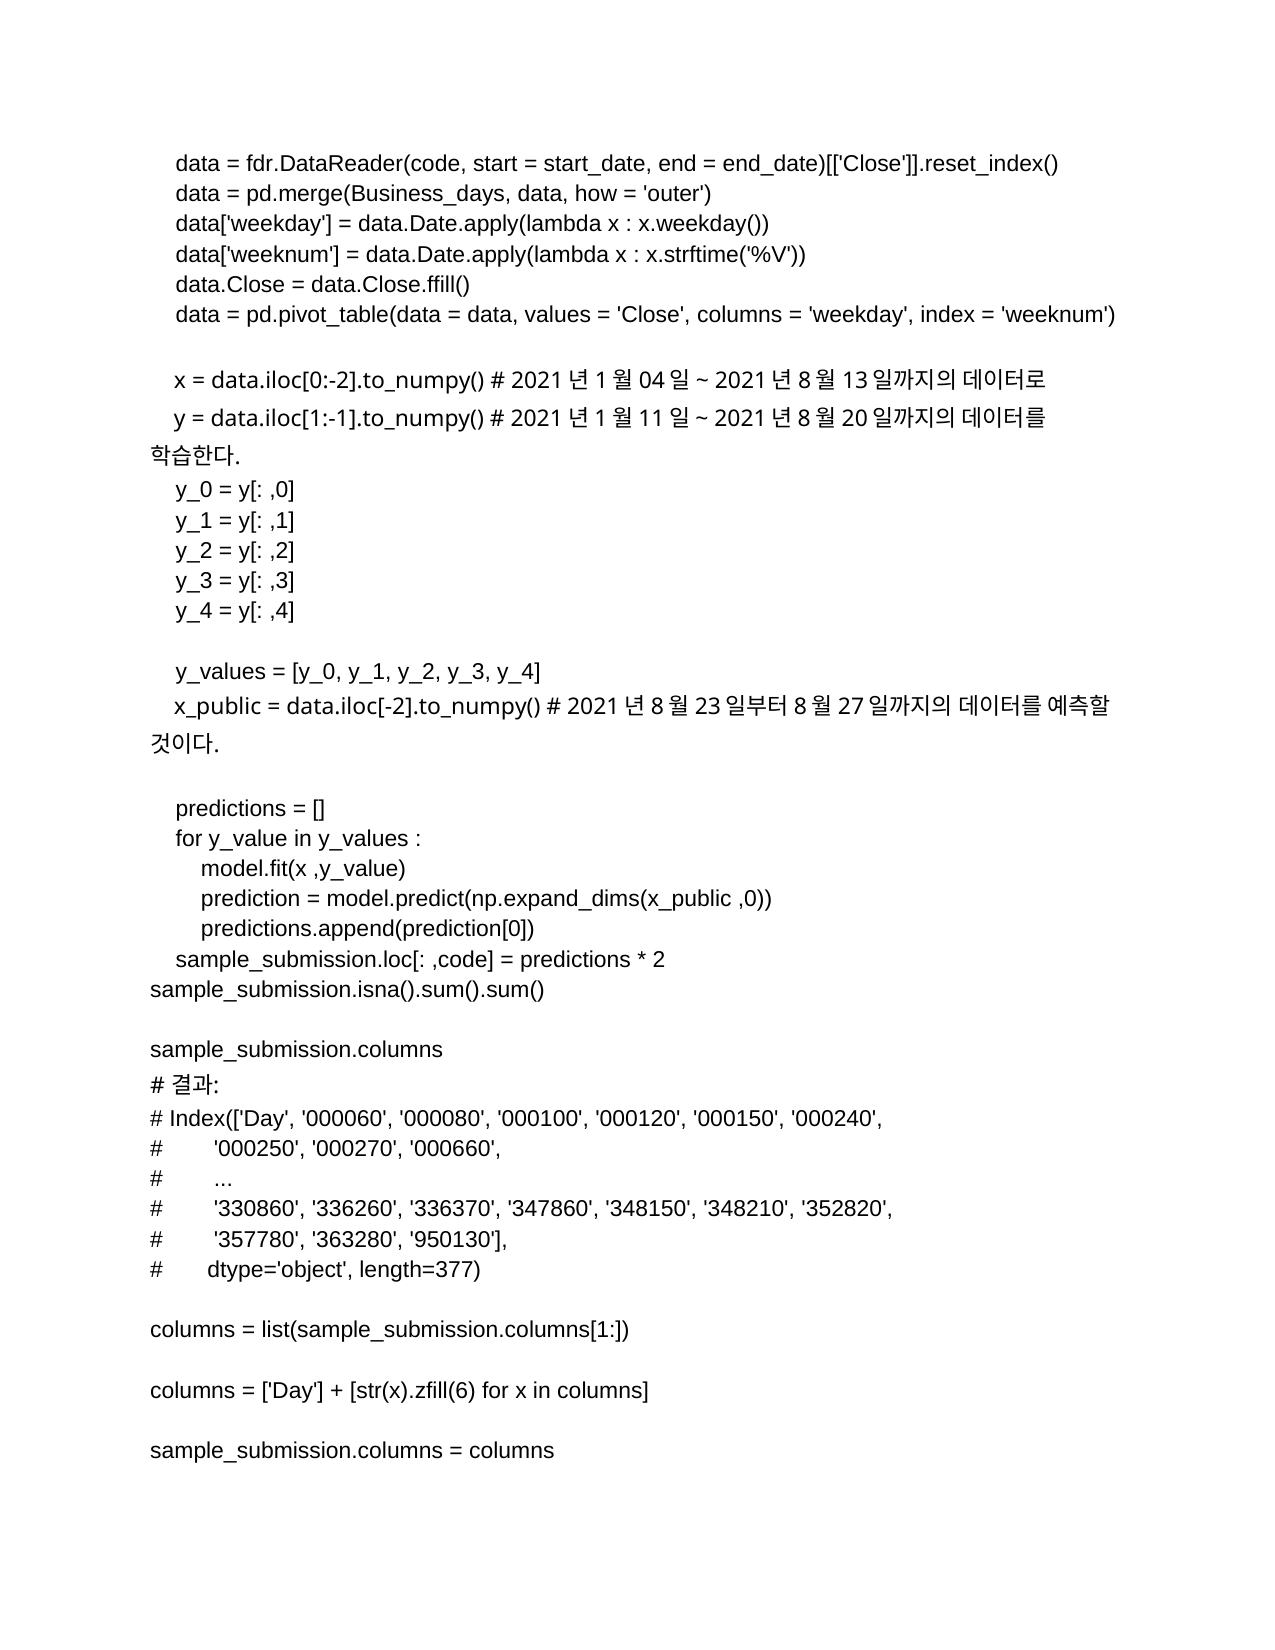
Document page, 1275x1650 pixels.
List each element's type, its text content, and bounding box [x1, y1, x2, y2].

text data['weekday'] = data.Date.apply(lambda x : x.weekday()) [150, 210, 1125, 237]
text x = data.iloc[0:-2].to_numpy() # 2021년 1월 04일 ~ 2021년 8월 13일까지의 데이터로 [150, 361, 1125, 395]
text sample_submission.loc[: ,code] = predictions * 2 [150, 946, 1125, 972]
text y_4 = y[: ,4] [150, 597, 1125, 623]
text # '357780', '363280', '950130'], [150, 1226, 1125, 1252]
text # Index(['Day', '000060', '000080', '000100', '000120', '000150', '000240', [150, 1105, 1125, 1131]
text model.fit(x ,y_value) [150, 855, 1125, 881]
text y_1 = y[: ,1] [150, 507, 1125, 533]
text sample_submission.isna().sum().sum() [150, 976, 1125, 1002]
text data = pd.pivot_table(data = data, values = 'Close', columns = 'weekday', index = 'weeknum') [150, 301, 1125, 327]
text # ... [150, 1165, 1125, 1192]
text y_3 = y[: ,3] [150, 567, 1125, 593]
text prediction = model.predict(np.expand_dims(x_public ,0)) [150, 885, 1125, 912]
text sample_submission.columns [150, 1036, 1125, 1063]
text # 결과: [150, 1066, 1125, 1100]
text # '000250', '000270', '000660', [150, 1135, 1125, 1161]
text columns = list(sample_submission.columns[1:]) [150, 1316, 1125, 1343]
text predictions.append(prediction[0]) [150, 915, 1125, 942]
text data = pd.merge(Business_days, data, how = 'outer') [150, 180, 1125, 207]
text for y_value in y_values : [150, 825, 1125, 851]
text data = fdr.DataReader(code, start = start_date, end = end_date)[['Close']].reset_index() [150, 150, 1125, 176]
text # '330860', '336260', '336370', '347860', '348150', '348210', '352820', [150, 1195, 1125, 1222]
text sample_submission.columns = columns [150, 1437, 1125, 1463]
text y_2 = y[: ,2] [150, 537, 1125, 563]
text # dtype='object', length=377) [150, 1256, 1125, 1282]
text x_public = data.iloc[-2].to_numpy() # 2021년 8월 23일부터 8월 27일까지의 데이터를 예측할 것이다. [150, 688, 1125, 759]
text y_0 = y[: ,0] [150, 476, 1125, 503]
text data.Close = data.Close.ffill() [150, 271, 1125, 297]
text y = data.iloc[1:-1].to_numpy() # 2021년 1월 11일 ~ 2021년 8월 20일까지의 데이터를 학습한다. [150, 400, 1125, 471]
text y_values = [y_0, y_1, y_2, y_3, y_4] [150, 658, 1125, 684]
text data['weeknum'] = data.Date.apply(lambda x : x.strftime('%V')) [150, 241, 1125, 267]
text columns = ['Day'] + [str(x).zfill(6) for x in columns] [150, 1377, 1125, 1403]
text predictions = [] [150, 794, 1125, 821]
